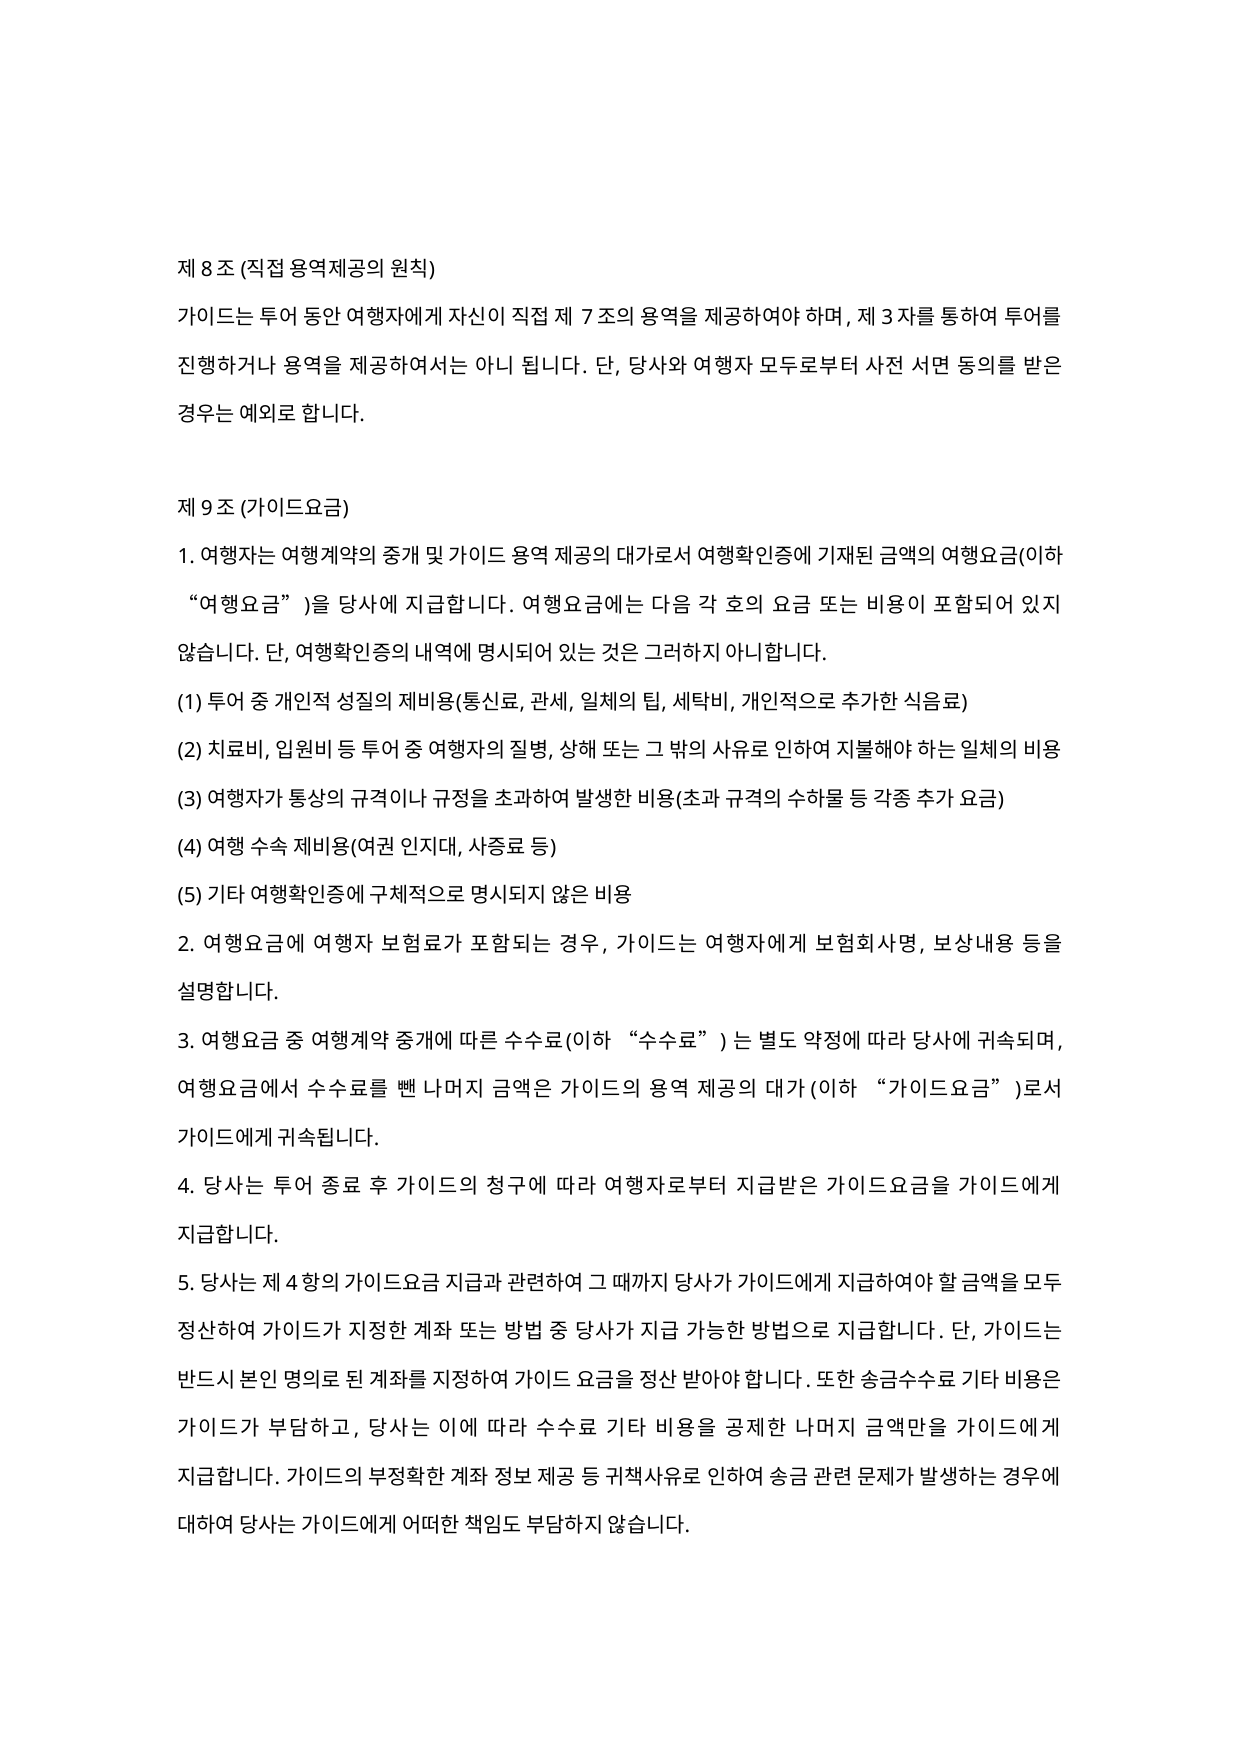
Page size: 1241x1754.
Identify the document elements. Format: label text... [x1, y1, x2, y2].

text (1) 투어 중 개인적 성질의 제비용(통신료, 관세, 일체의 팁, 세탁비, 개인적으로 추가한 식음료) [177, 685, 1063, 715]
text (2) 치료비, 입원비 등 투어 중 여행자의 질병, 상해 또는 그 밖의 사유로 인하여 지불해야 하는 일체의 비용 [177, 733, 1063, 764]
text 3. 여행요금 중 여행계약 중개에 따른 수수료(이하 “수수료”) 는 별도 약정에 따라 당사에 귀속되며, 여행요금에서 수수료를 뺀 나머지 금액은 가이드의 용역 제공의 대가(이하 “가이드요금”)로서 가이드에게 귀속됩니다. [177, 1024, 1063, 1151]
text 가이드는 투어 동안 여행자에게 자신이 직접 제7조의 용역을 제공하여야 하며, 제3자를 통하여 투어를 진행하거나 용역을 제공하여서는 아니 됩니다. 단, 당사와 여행자 모두로부터 사전 서면 동의를 받은 경우는 예외로 합니다. [177, 301, 1063, 428]
text (5) 기타 여행확인증에 구체적으로 명시되지 않은 비용 [177, 879, 1063, 909]
text (3) 여행자가 통상의 규격이나 규정을 초과하여 발생한 비용(초과 규격의 수하물 등 각종 추가 요금) [177, 782, 1063, 812]
text 4. 당사는 투어 종료 후 가이드의 청구에 따라 여행자로부터 지급받은 가이드요금을 가이드에게 지급합니다. [177, 1169, 1063, 1248]
text 제8조 (직접 용역제공의 원칙) [177, 252, 1063, 282]
text (4) 여행 수속 제비용(여권 인지대, 사증료 등) [177, 830, 1063, 861]
text 1. 여행자는 여행계약의 중개 및 가이드 용역 제공의 대가로서 여행확인증에 기재된 금액의 여행요금(이하 “여행요금”)을 당사에 지급합니다. 여행요금에는 다음 각 호의 요금 또는 비용이 포함되어 있지 않습니다. 단, 여행확인증의 내역에 명시되어 있는 것은 그러하지 아니합니다. [177, 540, 1063, 667]
text 제9조 (가이드요금) [177, 491, 1063, 522]
text 2. 여행요금에 여행자 보험료가 포함되는 경우, 가이드는 여행자에게 보험회사명, 보상내용 등을 설명합니다. [177, 927, 1063, 1006]
text 5. 당사는 제4항의 가이드요금 지급과 관련하여 그 때까지 당사가 가이드에게 지급하여야 할 금액을 모두 정산하여 가이드가 지정한 계좌 또는 방법 중 당사가 지급 가능한 방법으로 지급합니다. 단, 가이드는 반드시 본인 명의로 된 계좌를 지정하여 가이드 요금을 정산 받아야 합니다. 또한 송금수수료 기타 비용은 가이드가 부담하고, 당사는 이에 따라 수수료 기타 비용을 공제한 나머지 금액만을 가이드에게 지급합니다. 가이드의 부정확한 계좌 정보 제공 등 귀책사유로 인하여 송금 관련 문제가 발생하는 경우에 대하여 당사는 가이드에게 어떠한 책임도 부담하지 않습니다. [177, 1266, 1063, 1539]
